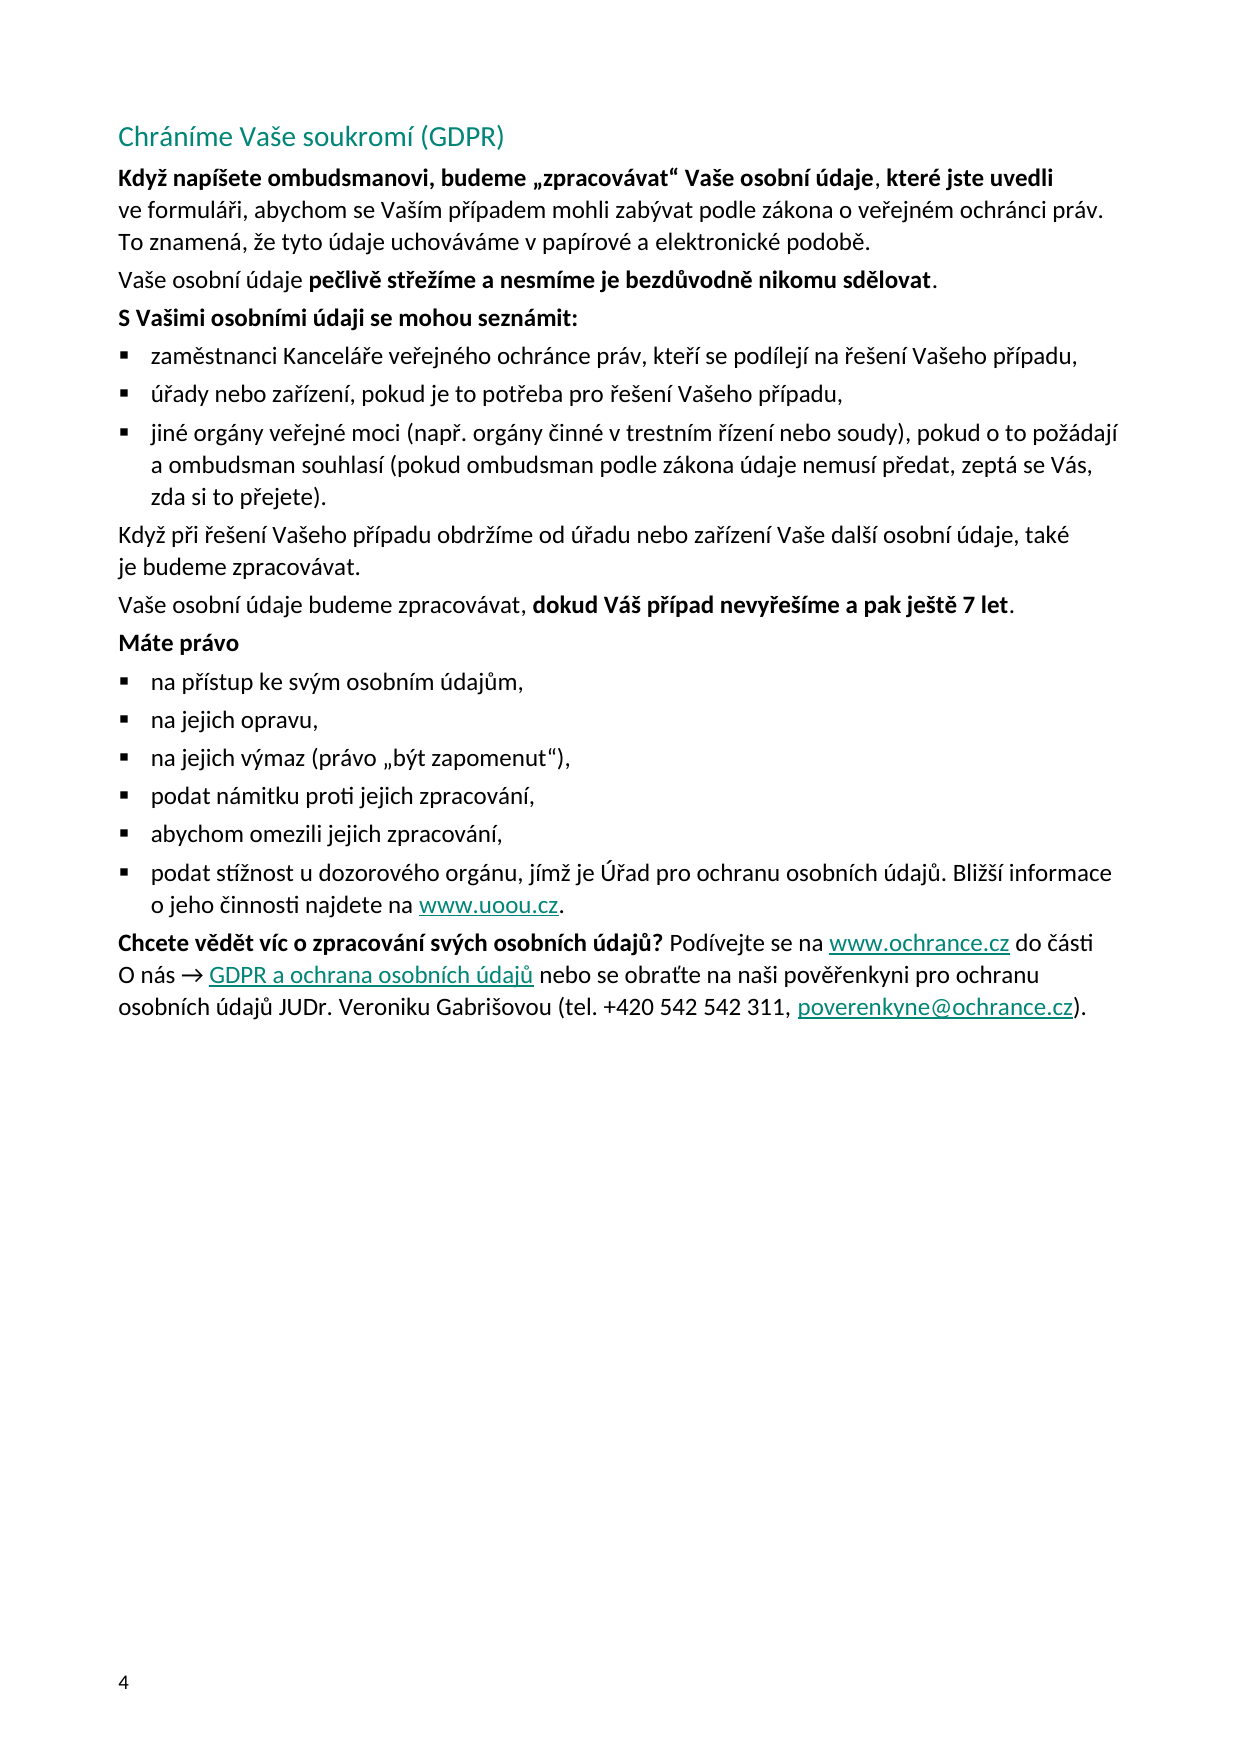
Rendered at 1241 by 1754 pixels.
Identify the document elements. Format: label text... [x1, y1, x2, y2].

text Vaše osobní údaje pečlivě střežíme a nesmíme je bezdůvodně nikomu sdělovat. [118, 264, 1122, 294]
text Vaše osobní údaje budeme zpracovávat, dokud Váš případ nevyřešíme a pak ještě 7 let. [118, 589, 1122, 620]
list na jejich opravu, [118, 704, 1122, 734]
list jiné orgány veřejné moci (např. orgány činné v trestním řízení nebo soudy), pokud o to požádají a ombudsman souhlasí (pokud ombudsman podle zákona údaje nemusí předat, zeptá se Vás, zda si to přejete). [118, 417, 1122, 511]
text Když při řešení Vašeho případu obdržíme od úřadu nebo zařízení Vaše další osobní údaje, také je budeme zpracovávat. [118, 519, 1122, 582]
text S Vašimi osobními údaji se mohou seznámit: [118, 302, 1122, 333]
list na přístup ke svým osobním údajům, [118, 666, 1122, 696]
subtitle Chráníme Vaše soukromí (GDPR) [118, 118, 1122, 154]
list Máte právo [118, 627, 1122, 658]
list podat stížnost u dozorového orgánu, jímž je Úřad pro ochranu osobních údajů. Bližší informace o jeho činnosti najdete na www.uoou.cz. [118, 857, 1122, 919]
list podat námitku proti jejich zpracování, [118, 780, 1122, 811]
list zaměstnanci Kanceláře veřejného ochránce práv, kteří se podílejí na řešení Vašeho případu, [118, 340, 1122, 371]
list na jejich výmaz (právo „být zapomenut“), [118, 742, 1122, 773]
list abychom omezili jejich zpracování, [118, 819, 1122, 849]
list úřady nebo zařízení, pokud je to potřeba pro řešení Vašeho případu, [118, 379, 1122, 409]
text Když napíšete ombudsmanovi, budeme „zpracovávat“ Vaše osobní údaje, které jste uvedli ve formuláři, abychom se Vaším případem mohli zabývat podle zákona o veřejném ochránci práv. To znamená, že tyto údaje uchováváme v papírové a elektronické podobě. [118, 162, 1122, 256]
text Chcete vědět víc o zpracování svých osobních údajů? Podívejte se na www.ochrance.cz do části O nás → GDPR a ochrana osobních údajů nebo se obraťte na naši pověřenkyni pro ochranu osobních údajů JUDr. Veroniku Gabrišovou (tel. +420 542 542 311, poverenkyne@ochrance.cz). [118, 927, 1122, 1022]
